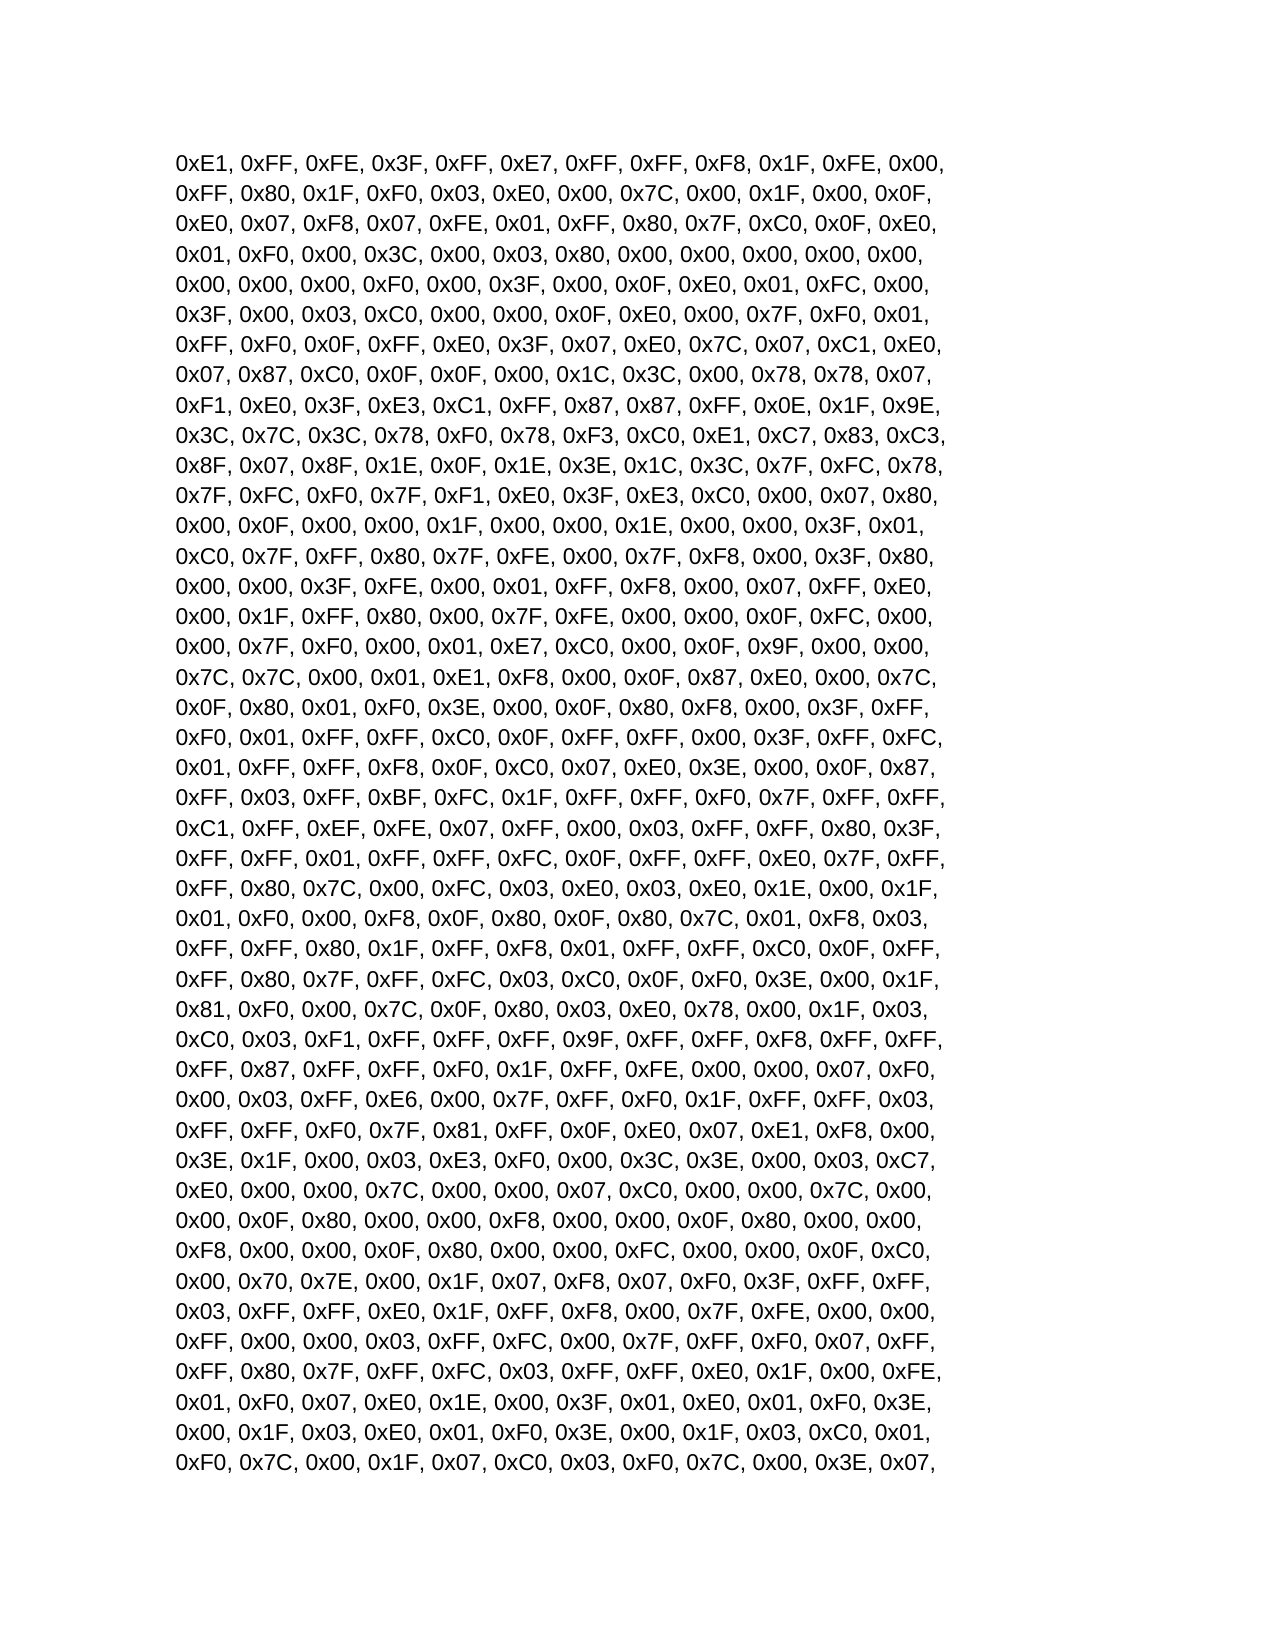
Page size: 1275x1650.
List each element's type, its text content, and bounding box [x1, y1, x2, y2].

text 0xE0, 0x00, 0x00, 0x7C, 0x00, 0x00, 0x07, 0xC0, 0x00, 0x00, 0x7C, 0x00, [150, 1177, 1125, 1203]
text 0xFF, 0x03, 0xFF, 0xBF, 0xFC, 0x1F, 0xFF, 0xFF, 0xF0, 0x7F, 0xFF, 0xFF, [150, 784, 1125, 811]
text 0x00, 0x03, 0xFF, 0xE6, 0x00, 0x7F, 0xFF, 0xF0, 0x1F, 0xFF, 0xFF, 0x03, [150, 1086, 1125, 1113]
text 0x00, 0x00, 0x00, 0xF0, 0x00, 0x3F, 0x00, 0x0F, 0xE0, 0x01, 0xFC, 0x00, [150, 271, 1125, 297]
text 0xFF, 0xFF, 0x01, 0xFF, 0xFF, 0xFC, 0x0F, 0xFF, 0xFF, 0xE0, 0x7F, 0xFF, [150, 845, 1125, 871]
text 0x00, 0x7F, 0xF0, 0x00, 0x01, 0xE7, 0xC0, 0x00, 0x0F, 0x9F, 0x00, 0x00, [150, 633, 1125, 660]
text 0x00, 0x0F, 0x80, 0x00, 0x00, 0xF8, 0x00, 0x00, 0x0F, 0x80, 0x00, 0x00, [150, 1207, 1125, 1234]
text 0x01, 0xFF, 0xFF, 0xF8, 0x0F, 0xC0, 0x07, 0xE0, 0x3E, 0x00, 0x0F, 0x87, [150, 754, 1125, 781]
text 0x01, 0xF0, 0x00, 0xF8, 0x0F, 0x80, 0x0F, 0x80, 0x7C, 0x01, 0xF8, 0x03, [150, 905, 1125, 932]
text 0x3C, 0x7C, 0x3C, 0x78, 0xF0, 0x78, 0xF3, 0xC0, 0xE1, 0xC7, 0x83, 0xC3, [150, 422, 1125, 448]
text 0x00, 0x0F, 0x00, 0x00, 0x1F, 0x00, 0x00, 0x1E, 0x00, 0x00, 0x3F, 0x01, [150, 512, 1125, 539]
text 0x7C, 0x7C, 0x00, 0x01, 0xE1, 0xF8, 0x00, 0x0F, 0x87, 0xE0, 0x00, 0x7C, [150, 663, 1125, 690]
text 0xE0, 0x07, 0xF8, 0x07, 0xFE, 0x01, 0xFF, 0x80, 0x7F, 0xC0, 0x0F, 0xE0, [150, 210, 1125, 237]
text 0xE1, 0xFF, 0xFE, 0x3F, 0xFF, 0xE7, 0xFF, 0xFF, 0xF8, 0x1F, 0xFE, 0x00, [150, 150, 1125, 176]
text 0xF8, 0x00, 0x00, 0x0F, 0x80, 0x00, 0x00, 0xFC, 0x00, 0x00, 0x0F, 0xC0, [150, 1237, 1125, 1264]
text 0x07, 0x87, 0xC0, 0x0F, 0x0F, 0x00, 0x1C, 0x3C, 0x00, 0x78, 0x78, 0x07, [150, 361, 1125, 388]
text 0xFF, 0x80, 0x7C, 0x00, 0xFC, 0x03, 0xE0, 0x03, 0xE0, 0x1E, 0x00, 0x1F, [150, 875, 1125, 901]
text 0x00, 0x1F, 0xFF, 0x80, 0x00, 0x7F, 0xFE, 0x00, 0x00, 0x0F, 0xFC, 0x00, [150, 603, 1125, 629]
text 0xFF, 0x00, 0x00, 0x03, 0xFF, 0xFC, 0x00, 0x7F, 0xFF, 0xF0, 0x07, 0xFF, [150, 1328, 1125, 1354]
text 0xC0, 0x7F, 0xFF, 0x80, 0x7F, 0xFE, 0x00, 0x7F, 0xF8, 0x00, 0x3F, 0x80, [150, 543, 1125, 569]
text 0x00, 0x00, 0x3F, 0xFE, 0x00, 0x01, 0xFF, 0xF8, 0x00, 0x07, 0xFF, 0xE0, [150, 573, 1125, 599]
text 0x0F, 0x80, 0x01, 0xF0, 0x3E, 0x00, 0x0F, 0x80, 0xF8, 0x00, 0x3F, 0xFF, [150, 694, 1125, 720]
text 0xFF, 0xFF, 0x80, 0x1F, 0xFF, 0xF8, 0x01, 0xFF, 0xFF, 0xC0, 0x0F, 0xFF, [150, 935, 1125, 962]
text 0xFF, 0xFF, 0xF0, 0x7F, 0x81, 0xFF, 0x0F, 0xE0, 0x07, 0xE1, 0xF8, 0x00, [150, 1117, 1125, 1143]
text 0xFF, 0x87, 0xFF, 0xFF, 0xF0, 0x1F, 0xFF, 0xFE, 0x00, 0x00, 0x07, 0xF0, [150, 1056, 1125, 1083]
text 0xF1, 0xE0, 0x3F, 0xE3, 0xC1, 0xFF, 0x87, 0x87, 0xFF, 0x0E, 0x1F, 0x9E, [150, 392, 1125, 418]
text 0xF0, 0x01, 0xFF, 0xFF, 0xC0, 0x0F, 0xFF, 0xFF, 0x00, 0x3F, 0xFF, 0xFC, [150, 724, 1125, 750]
text 0x00, 0x1F, 0x03, 0xE0, 0x01, 0xF0, 0x3E, 0x00, 0x1F, 0x03, 0xC0, 0x01, [150, 1419, 1125, 1445]
text 0x3F, 0x00, 0x03, 0xC0, 0x00, 0x00, 0x0F, 0xE0, 0x00, 0x7F, 0xF0, 0x01, [150, 301, 1125, 327]
text 0x01, 0xF0, 0x07, 0xE0, 0x1E, 0x00, 0x3F, 0x01, 0xE0, 0x01, 0xF0, 0x3E, [150, 1388, 1125, 1415]
text 0xC0, 0x03, 0xF1, 0xFF, 0xFF, 0xFF, 0x9F, 0xFF, 0xFF, 0xF8, 0xFF, 0xFF, [150, 1026, 1125, 1052]
text 0xC1, 0xFF, 0xEF, 0xFE, 0x07, 0xFF, 0x00, 0x03, 0xFF, 0xFF, 0x80, 0x3F, [150, 814, 1125, 841]
text 0x7F, 0xFC, 0xF0, 0x7F, 0xF1, 0xE0, 0x3F, 0xE3, 0xC0, 0x00, 0x07, 0x80, [150, 482, 1125, 509]
text 0x81, 0xF0, 0x00, 0x7C, 0x0F, 0x80, 0x03, 0xE0, 0x78, 0x00, 0x1F, 0x03, [150, 996, 1125, 1022]
text 0xFF, 0x80, 0x7F, 0xFF, 0xFC, 0x03, 0xC0, 0x0F, 0xF0, 0x3E, 0x00, 0x1F, [150, 966, 1125, 992]
text 0x01, 0xF0, 0x00, 0x3C, 0x00, 0x03, 0x80, 0x00, 0x00, 0x00, 0x00, 0x00, [150, 241, 1125, 267]
text 0xFF, 0x80, 0x7F, 0xFF, 0xFC, 0x03, 0xFF, 0xFF, 0xE0, 0x1F, 0x00, 0xFE, [150, 1358, 1125, 1385]
text 0x3E, 0x1F, 0x00, 0x03, 0xE3, 0xF0, 0x00, 0x3C, 0x3E, 0x00, 0x03, 0xC7, [150, 1147, 1125, 1173]
text 0xFF, 0xF0, 0x0F, 0xFF, 0xE0, 0x3F, 0x07, 0xE0, 0x7C, 0x07, 0xC1, 0xE0, [150, 331, 1125, 358]
text 0x03, 0xFF, 0xFF, 0xE0, 0x1F, 0xFF, 0xF8, 0x00, 0x7F, 0xFE, 0x00, 0x00, [150, 1298, 1125, 1324]
text 0x8F, 0x07, 0x8F, 0x1E, 0x0F, 0x1E, 0x3E, 0x1C, 0x3C, 0x7F, 0xFC, 0x78, [150, 452, 1125, 478]
text 0xF0, 0x7C, 0x00, 0x1F, 0x07, 0xC0, 0x03, 0xF0, 0x7C, 0x00, 0x3E, 0x07, [150, 1449, 1125, 1475]
text 0x00, 0x70, 0x7E, 0x00, 0x1F, 0x07, 0xF8, 0x07, 0xF0, 0x3F, 0xFF, 0xFF, [150, 1268, 1125, 1294]
text 0xFF, 0x80, 0x1F, 0xF0, 0x03, 0xE0, 0x00, 0x7C, 0x00, 0x1F, 0x00, 0x0F, [150, 180, 1125, 207]
